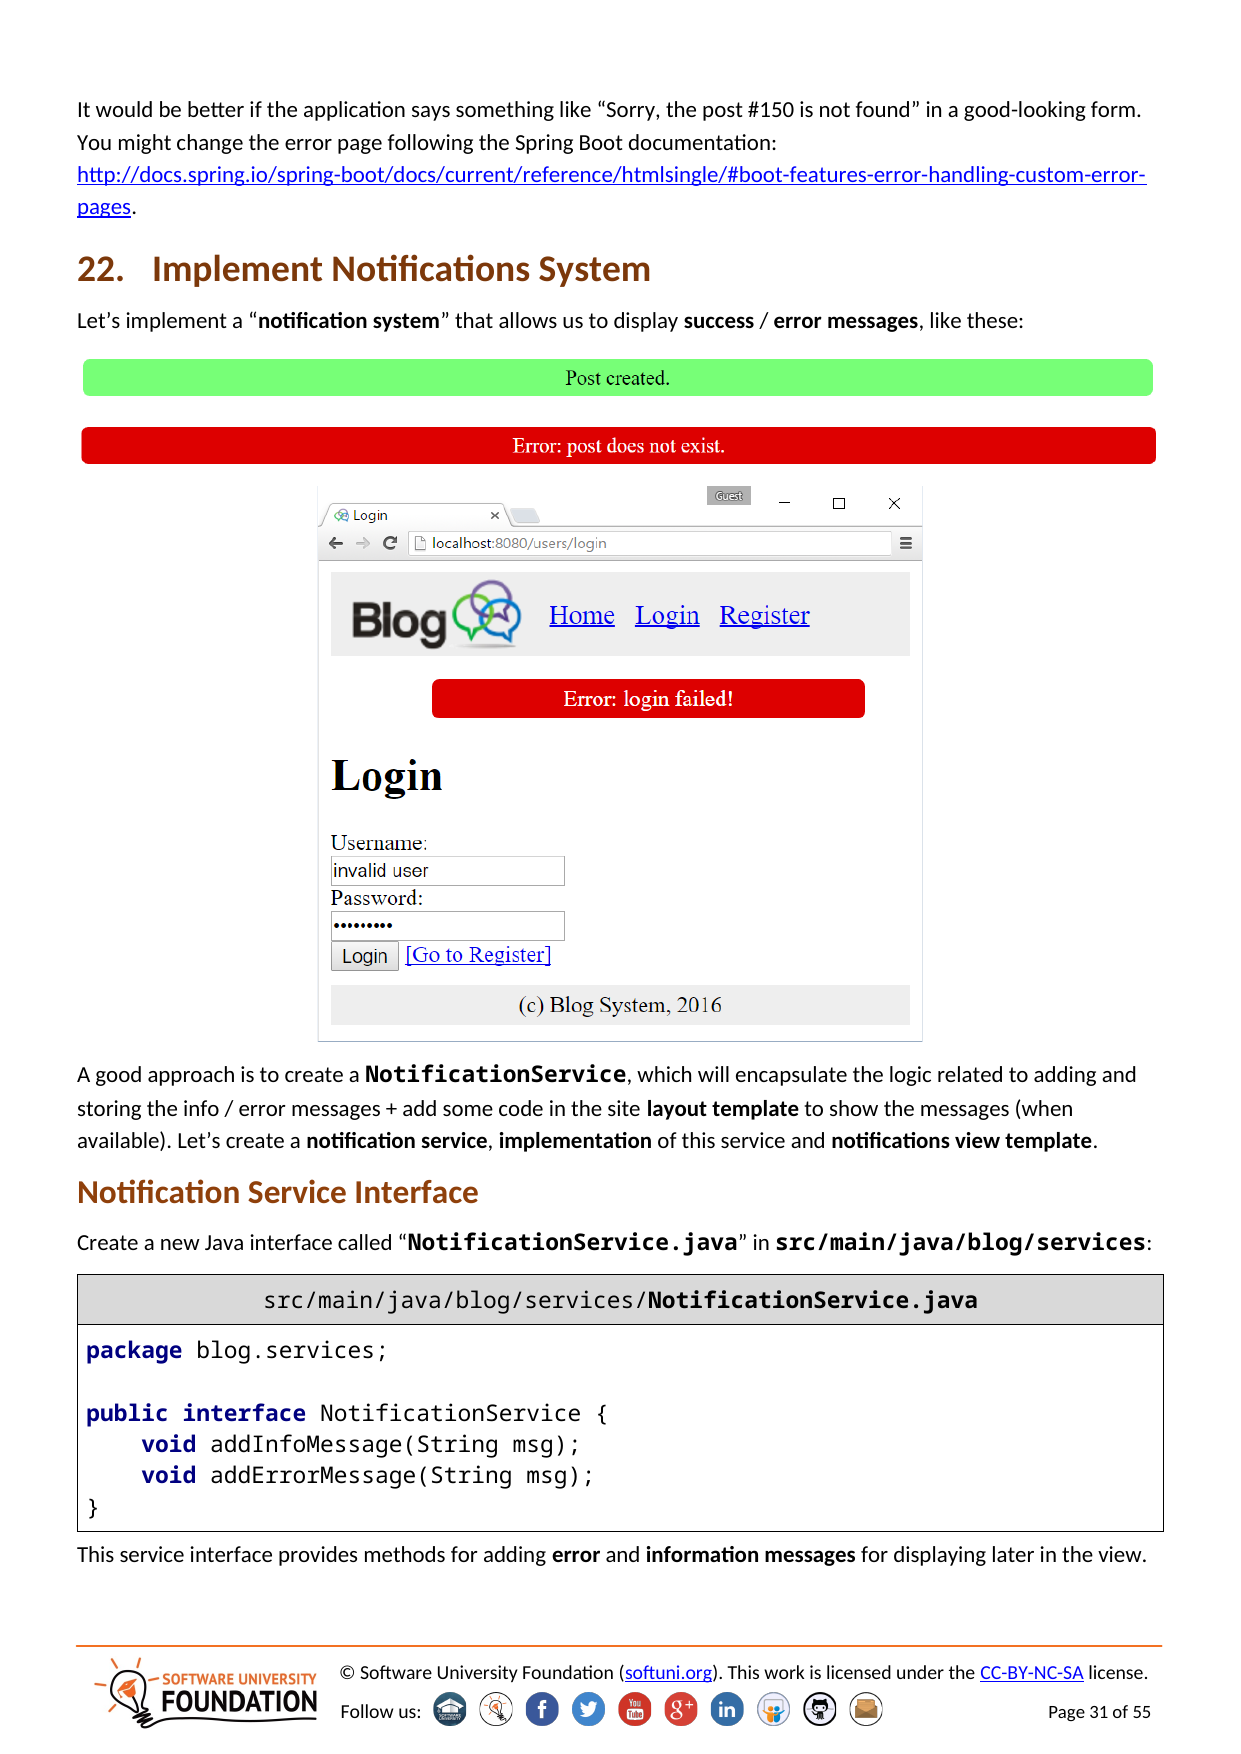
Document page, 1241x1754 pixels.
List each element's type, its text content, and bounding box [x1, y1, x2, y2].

picture [433, 1692, 467, 1726]
picture [757, 1692, 790, 1726]
subtitle Implement Notifications System [77, 245, 1163, 291]
text It would be better if the application says something like “Sorry, the post #150 is not found” in a good-looking form. You might change the error page following the Spring Boot documentation: http://docs.spring.io/spring-boot/docs/current/reference/htmlsingle/#boot-features-error-handling-custom-error-pages. [77, 95, 1163, 220]
table_cell package blog.services; public interface NotificationService { void addInfoMessage(String msg); void addErrorMessage(String msg); } [78, 1325, 1163, 1531]
picture [525, 1692, 559, 1726]
picture [76, 420, 1164, 470]
text Create a new Java interface called “NotificationService.java” in src/main/java/blog/services: [77, 1226, 1163, 1257]
picture [710, 1692, 744, 1726]
text Let’s implement a “notification system” that allows us to display success / error messages, like these: [77, 306, 1163, 334]
text This service interface provides methods for adding error and information messages for displaying later in the view. [77, 1540, 1163, 1568]
picture [76, 350, 1164, 404]
picture [849, 1692, 883, 1726]
picture [479, 1692, 513, 1726]
picture [803, 1692, 837, 1726]
picture [618, 1692, 652, 1726]
subtitle Notification Service Interface [77, 1171, 1163, 1211]
picture [664, 1692, 698, 1726]
picture [317, 486, 923, 1042]
text A good approach is to create a NotificationService, which will encapsulate the logic related to adding and storing the info / error messages + add some code in the site layout template to show the messages (when available). Let’s create a notification service, implementation of this service and notifications view template. [77, 1058, 1163, 1154]
table_header src/main/java/blog/services/NotificationService.java [78, 1275, 1163, 1324]
picture [93, 1656, 317, 1729]
picture [572, 1692, 605, 1726]
